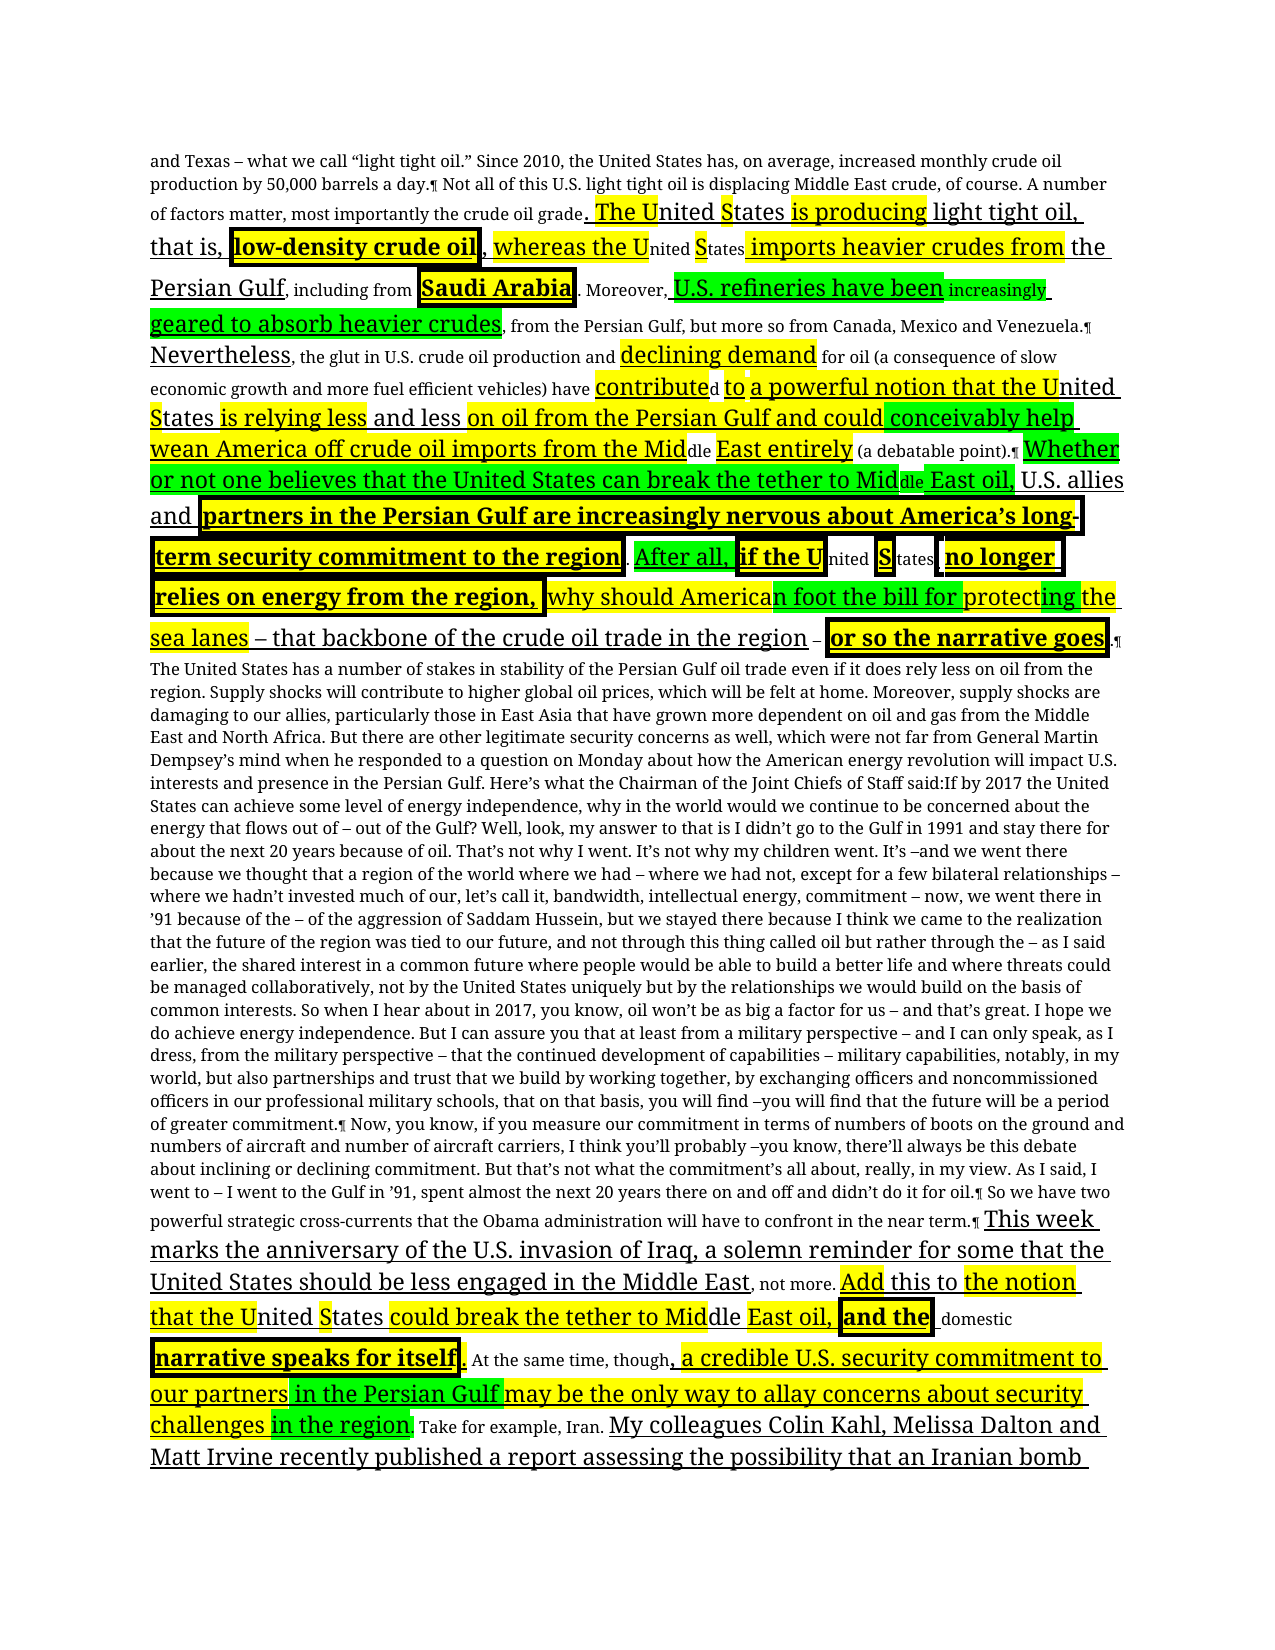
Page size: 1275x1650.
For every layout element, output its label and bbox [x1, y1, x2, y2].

text [150, 150, 1125, 1472]
